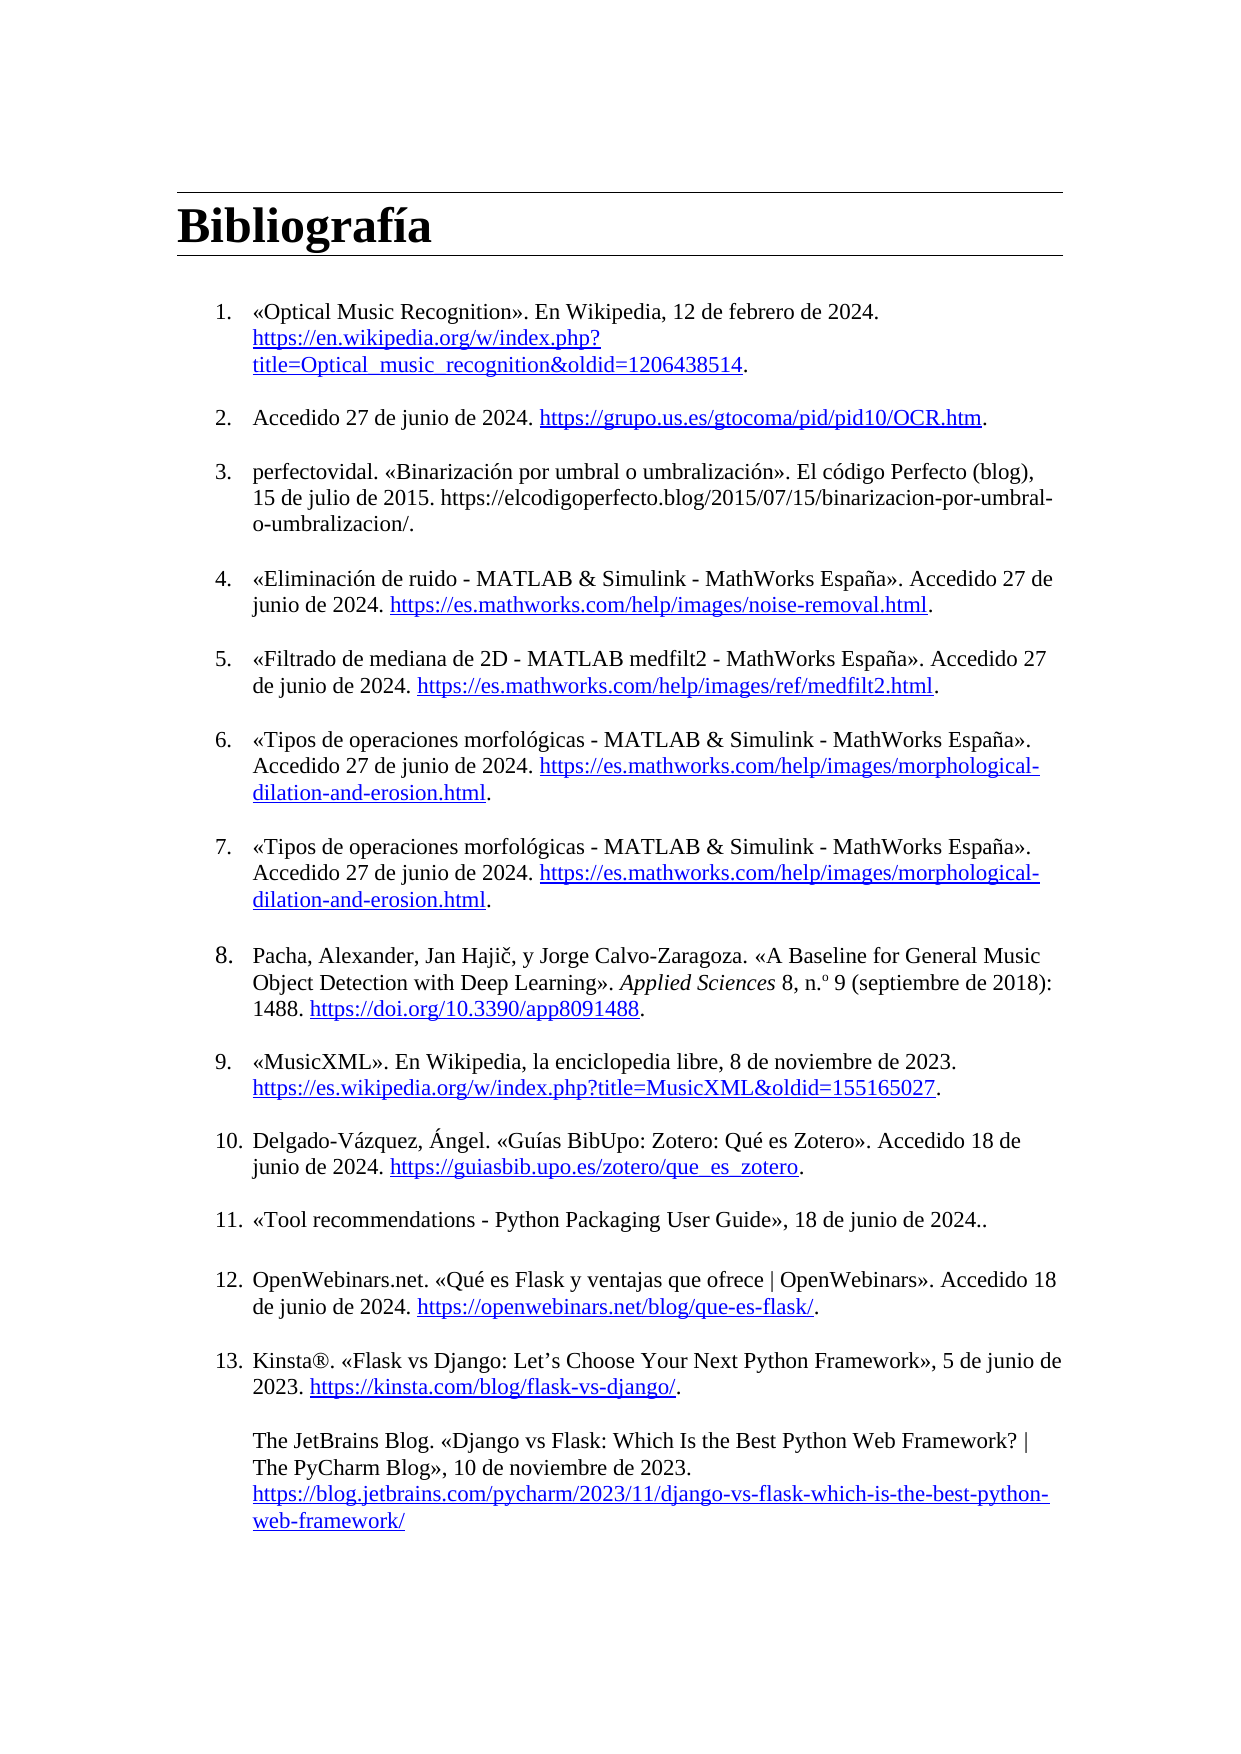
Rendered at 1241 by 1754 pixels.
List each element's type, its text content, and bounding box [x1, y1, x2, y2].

list «MusicXML». En Wikipedia, la enciclopedia libre, 8 de noviembre de 2023. https://es.wikipedia.org/w/index.php?title=MusicXML&oldid=155165027. [215, 1048, 1063, 1101]
list «Eliminación de ruido - MATLAB & Simulink - MathWorks España». Accedido 27 de junio de 2024. https://es.mathworks.com/help/images/noise-removal.html. [215, 565, 1063, 617]
list The JetBrains Blog. «Django vs Flask: Which Is the Best Python Web Framework? | The PyCharm Blog», 10 de noviembre de 2023. https://blog.jetbrains.com/pycharm/2023/11/django-vs-flask-which-is-the-best-python-web-framework/ [252, 1428, 1063, 1533]
list OpenWebinars.net. «Qué es Flask y ventajas que ofrece | OpenWebinars». Accedido 18 de junio de 2024. https://openwebinars.net/blog/que-es-flask/. [215, 1266, 1063, 1319]
list Accedido 27 de junio de 2024. https://grupo.us.es/gtocoma/pid/pid10/OCR.htm. [215, 403, 1063, 430]
list «Tipos de operaciones morfológicas - MATLAB & Simulink - MathWorks España». Accedido 27 de junio de 2024. https://es.mathworks.com/help/images/morphological-dilation-and-erosion.html. [215, 833, 1063, 912]
list Kinsta®. «Flask vs Django: Let’s Choose Your Next Python Framework», 5 de junio de 2023. https://kinsta.com/blog/flask-vs-django/. [215, 1347, 1063, 1400]
list Delgado-Vázquez, Ángel. «Guías BibUpo: Zotero: Qué es Zotero». Accedido 18 de junio de 2024. https://guiasbib.upo.es/zotero/que_es_zotero. [215, 1127, 1063, 1179]
list «Tool recommendations - Python Packaging User Guide», 18 de junio de 2024.. [215, 1206, 1063, 1232]
list «Filtrado de mediana de 2D - MATLAB medfilt2 - MathWorks España». Accedido 27 de junio de 2024. https://es.mathworks.com/help/images/ref/medfilt2.html. [215, 645, 1063, 698]
list «Optical Music Recognition». En Wikipedia, 12 de febrero de 2024. https://en.wikipedia.org/w/index.php?title=Optical_music_recognition&oldid=1206438514. [215, 298, 1063, 377]
list Pacha, Alexander, Jan Hajič, y Jorge Calvo-Zaragoza. «A Baseline for General Music Object Detection with Deep Learning». Applied Sciences 8, n.o 9 (septiembre de 2018): 1488. https://doi.org/10.3390/app8091488. [215, 940, 1063, 1021]
text Bibliografía [177, 193, 1063, 255]
list perfectovidal. «Binarización por umbral o umbralización». El código Perfecto (blog), 15 de julio de 2015. https://elcodigoperfecto.blog/2015/07/15/binarizacion-por-umbral-o-umbralizacion/. [215, 458, 1063, 537]
list «Tipos de operaciones morfológicas - MATLAB & Simulink - MathWorks España». Accedido 27 de junio de 2024. https://es.mathworks.com/help/images/morphological-dilation-and-erosion.html. [215, 726, 1063, 805]
